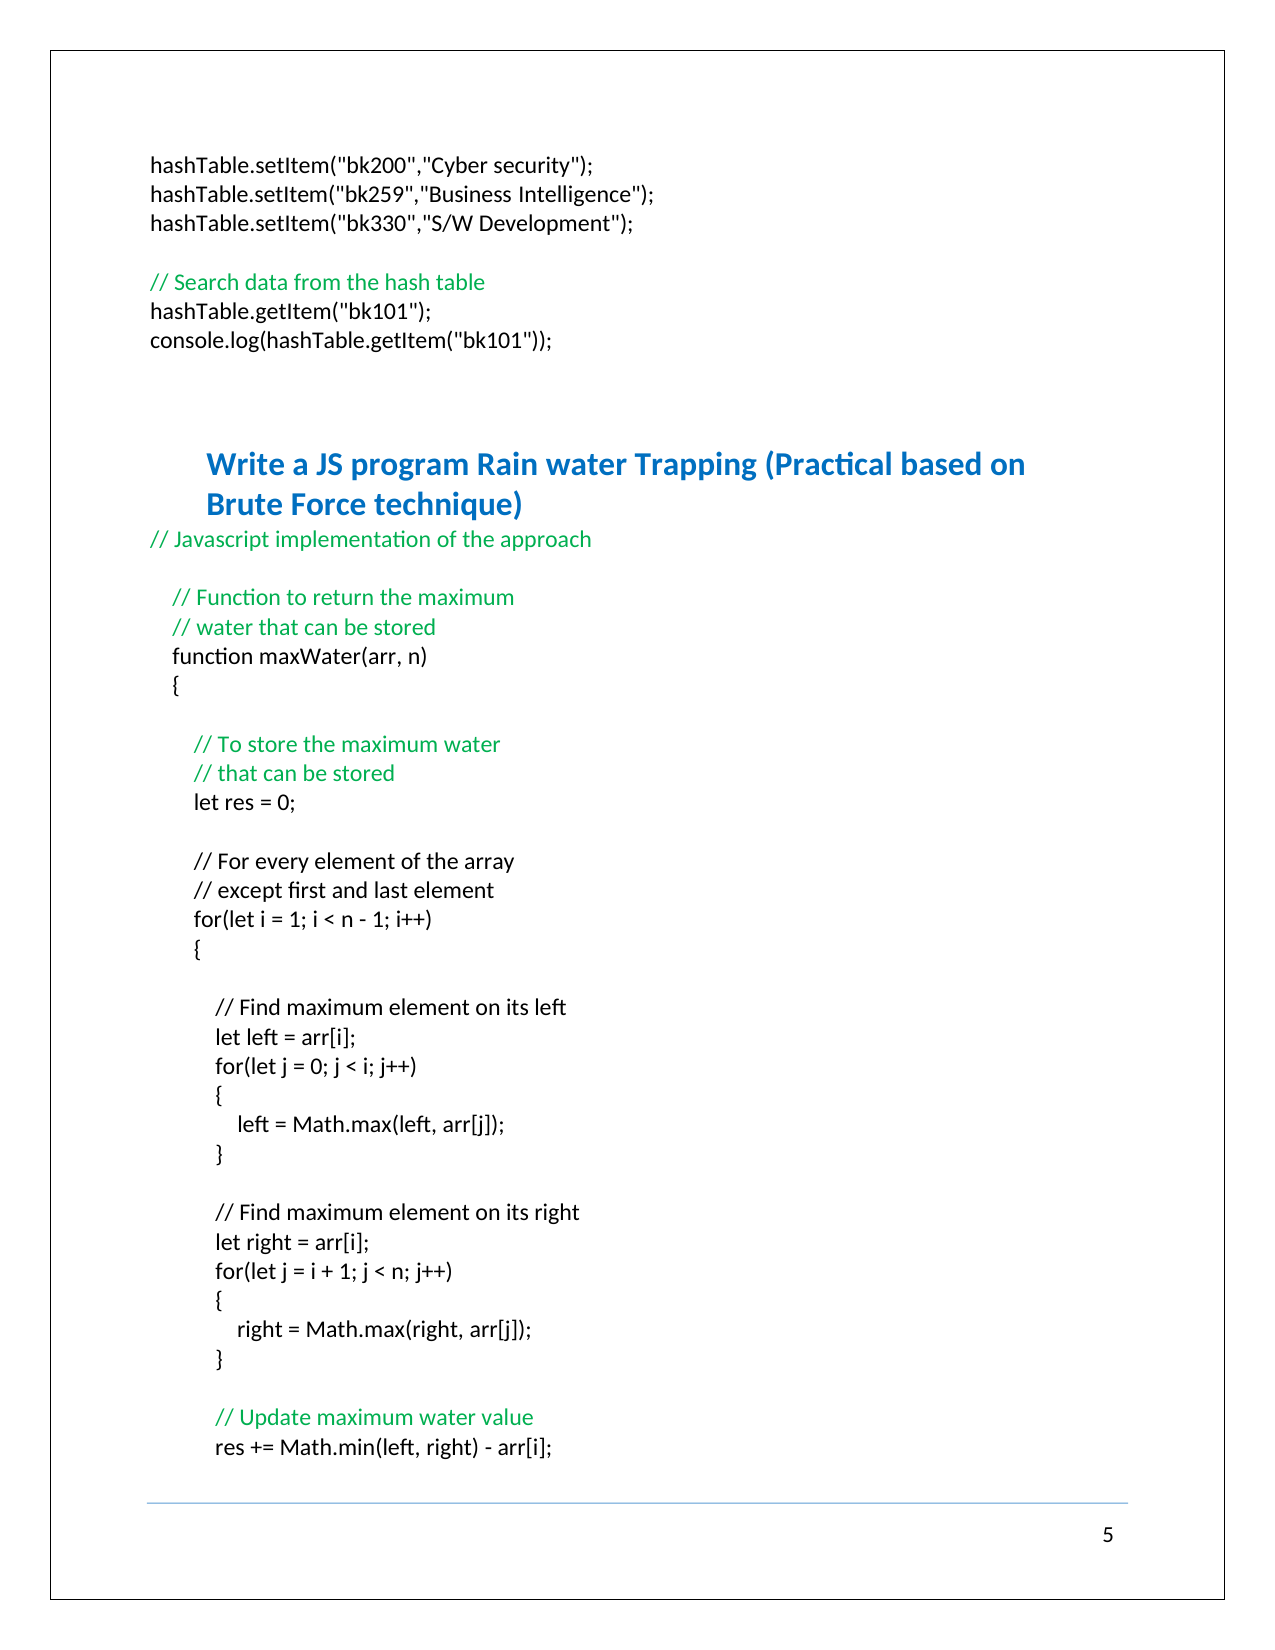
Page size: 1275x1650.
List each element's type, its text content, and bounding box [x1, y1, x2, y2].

text // Search data from the hash table hashTable.getItem("bk101"); console.log(hashTable.getItem("bk101")); [150, 267, 566, 355]
text for(let j = 0; j < i; j++) [215, 1051, 1117, 1080]
text } [215, 1139, 1117, 1168]
text // To store the maximum water [193, 729, 1117, 758]
text { [215, 1080, 1117, 1109]
text left = Math.max(left, arr[j]); [237, 1109, 1117, 1139]
text // Find maximum element on its right let right = arr[i]; [215, 1197, 582, 1256]
subtitle Write a JS program Rain water Trapping (Practical based on Brute Force technique) [206, 443, 1105, 524]
text // Update maximum water value res += Math.min(left, right) - arr[i]; [215, 1402, 553, 1461]
text { [172, 670, 1117, 699]
text { [215, 1285, 1117, 1314]
text // Function to return the maximum [172, 582, 1117, 612]
text } [215, 1344, 1117, 1373]
text for(let j = i + 1; j < n; j++) [215, 1256, 1117, 1285]
text // For every element of the array [193, 846, 1117, 875]
text right = Math.max(right, arr[j]); [237, 1314, 1117, 1344]
text // that can be stored let res = 0; [193, 758, 398, 817]
text // water that can be stored function maxWater(arr, n) [172, 612, 437, 670]
text // except first and last element for(let i = 1; i < n - 1; i++) [193, 875, 497, 934]
text { [193, 934, 1117, 963]
text hashTable.setItem("bk200","Cyber security"); hashTable.setItem("bk259","Business Intelligence"); hashTable.setItem("bk330","S/W Development"); [150, 150, 737, 238]
text // Find maximum element on its left let left = arr[i]; [215, 992, 569, 1051]
text // Javascript implementation of the approach [150, 524, 1117, 553]
